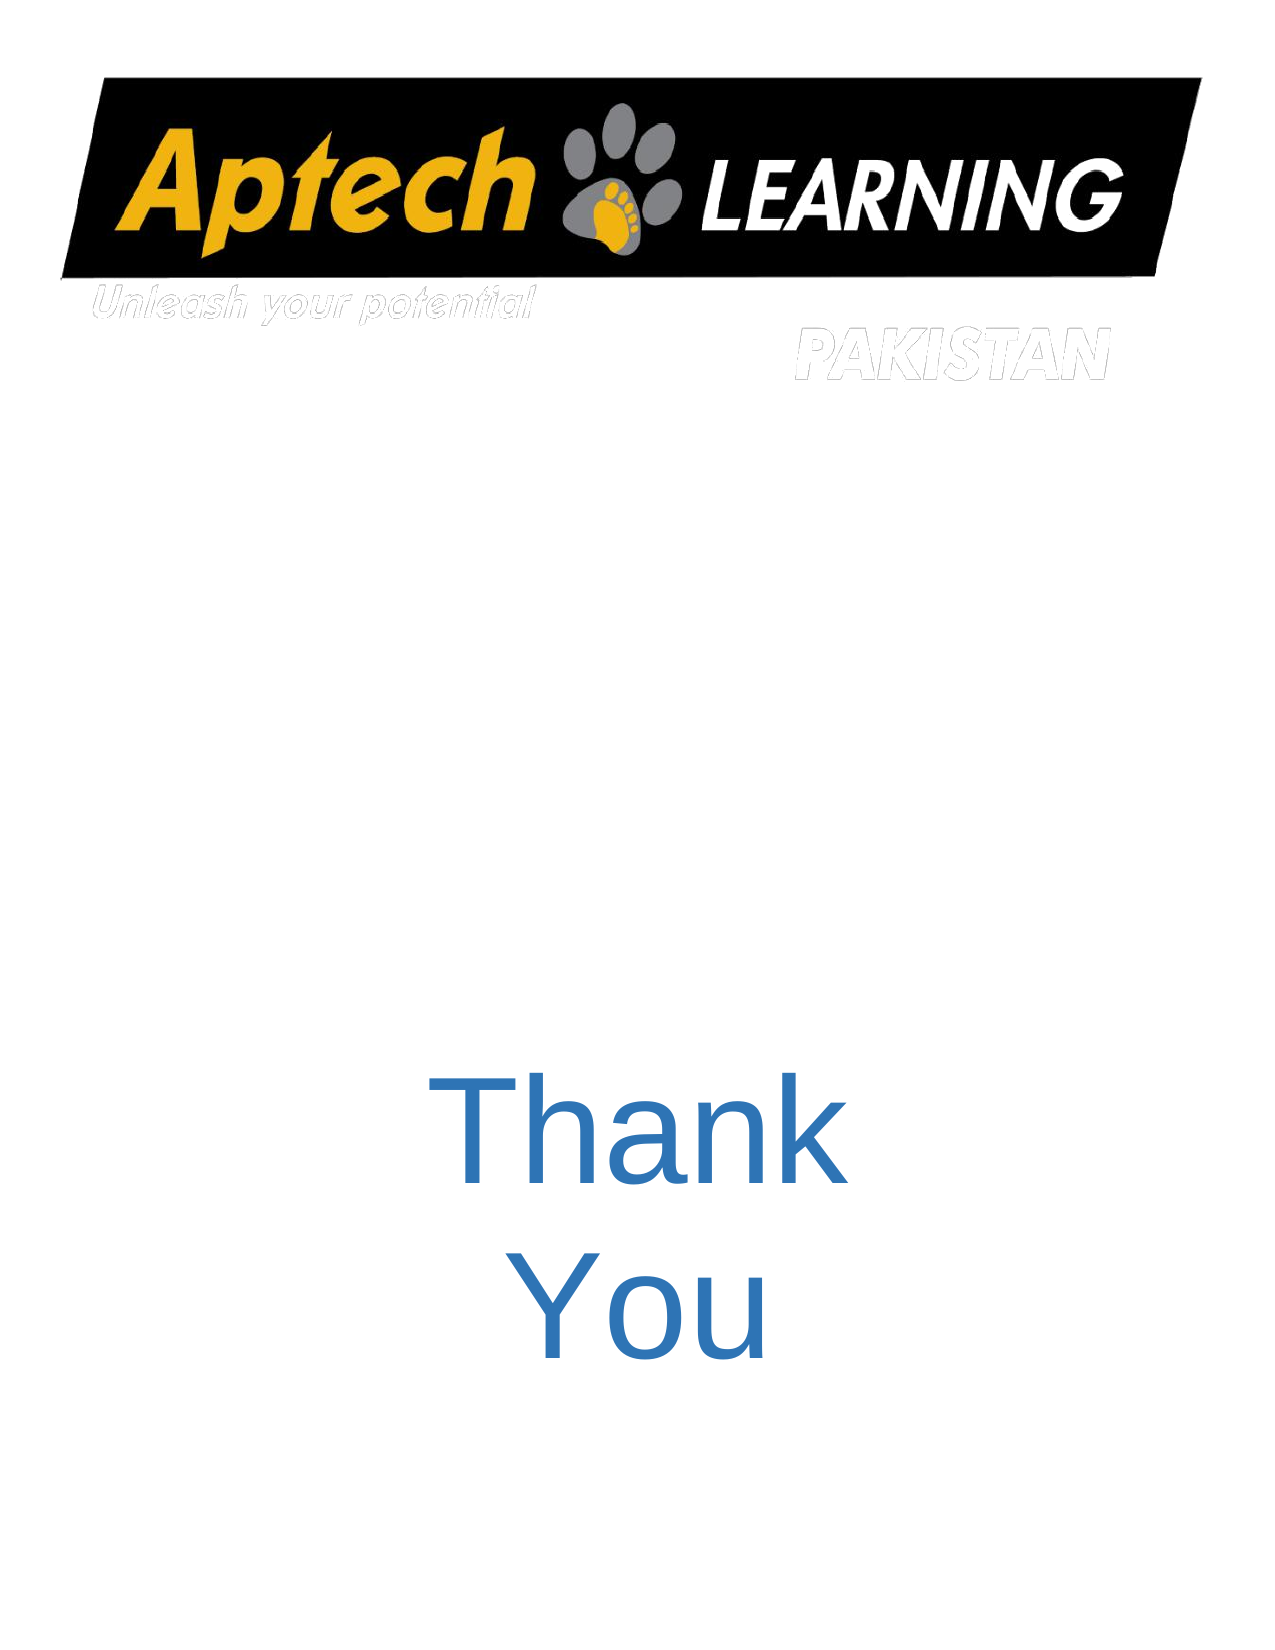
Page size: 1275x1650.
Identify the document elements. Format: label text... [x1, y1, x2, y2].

text You [150, 1216, 1125, 1391]
picture [46, 53, 1219, 385]
text Thank [150, 1041, 1125, 1216]
